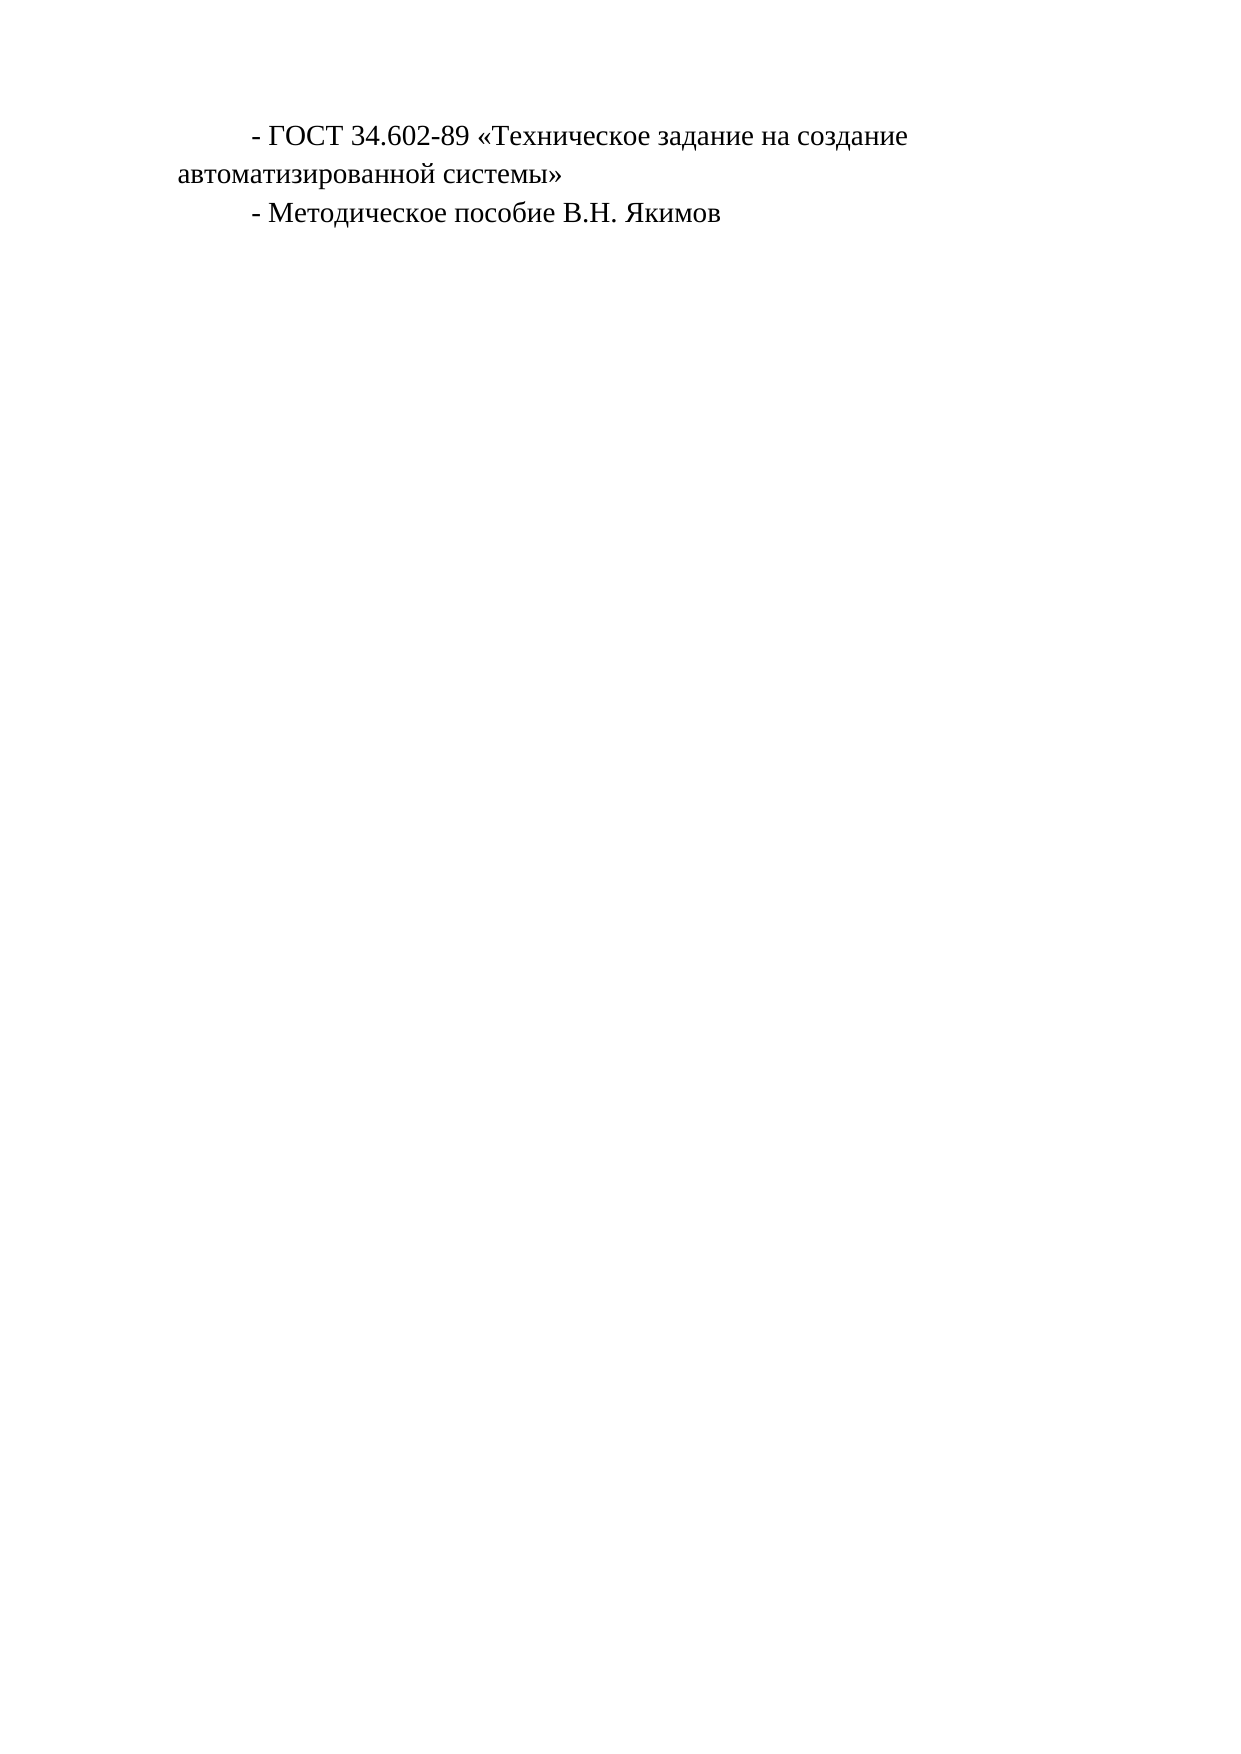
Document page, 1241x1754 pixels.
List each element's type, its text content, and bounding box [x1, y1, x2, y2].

text - Методическое пособие В.Н. Якимов [177, 195, 1152, 229]
text - ГОСТ 34.602-89 «Техническое задание на создание автоматизированной системы» [177, 118, 1152, 190]
